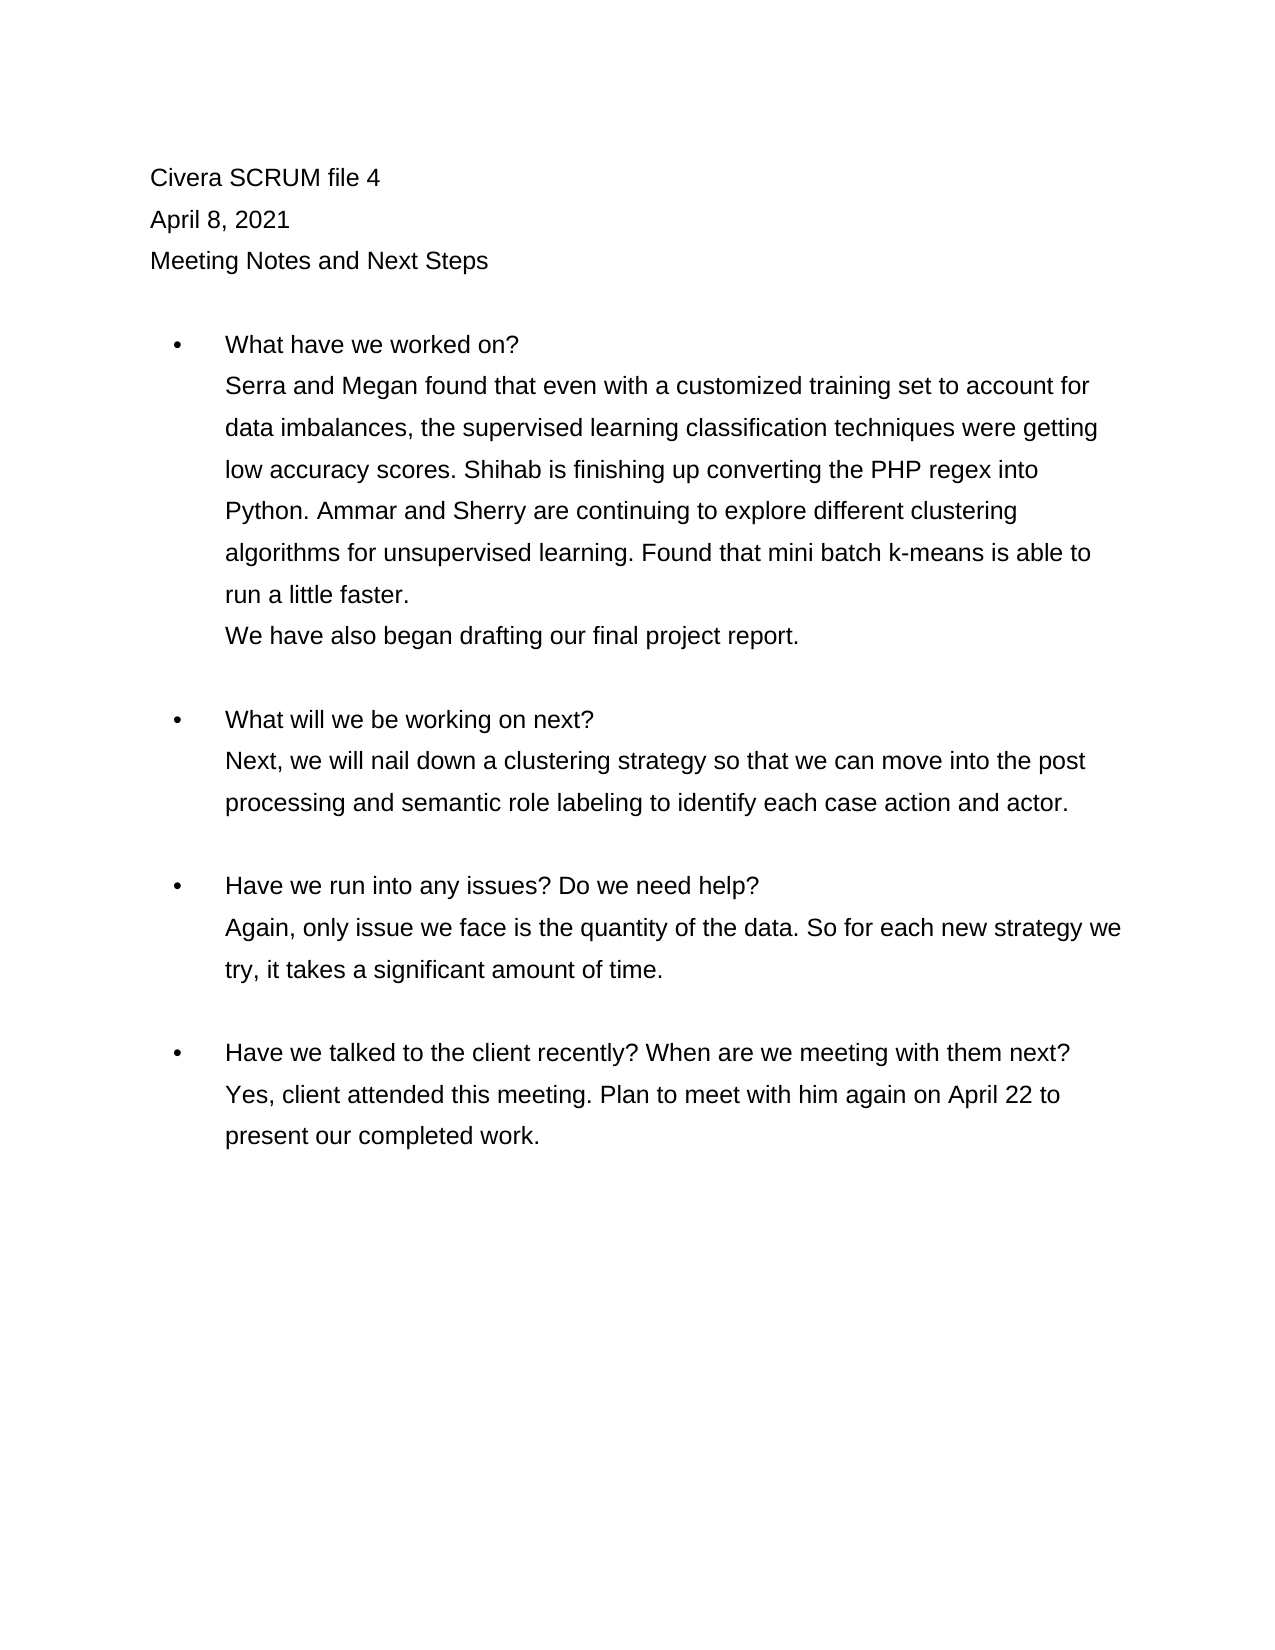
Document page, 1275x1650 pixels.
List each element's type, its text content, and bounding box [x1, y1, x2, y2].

list What will we be working on next? Next, we will nail down a clustering strategy so that we can move into the post processing and semantic role labeling to identify each case action and actor. [173, 692, 1125, 817]
text We have also began drafting our final project report. [150, 608, 1125, 650]
list Have we run into any issues? Do we need help? Again, only issue we face is the quantity of the data. So for each new strategy we try, it takes a significant amount of time. [173, 858, 1125, 983]
list Have we talked to the client recently? When are we meeting with them next? Yes, client attended this meeting. Plan to meet with him again on April 22 to present our completed work. [173, 1025, 1125, 1150]
text Civera SCRUM file 4 [150, 150, 1125, 192]
text April 8, 2021 [150, 192, 1125, 233]
list What have we worked on? Serra and Megan found that even with a customized training set to account for data imbalances, the supervised learning classification techniques were getting low accuracy scores. Shihab is finishing up converting the PHP regex into Python. Ammar and Sherry are continuing to explore different clustering algorithms for unsupervised learning. Found that mini batch k-means is able to run a little faster. [173, 317, 1125, 608]
text Meeting Notes and Next Steps [150, 233, 1125, 275]
